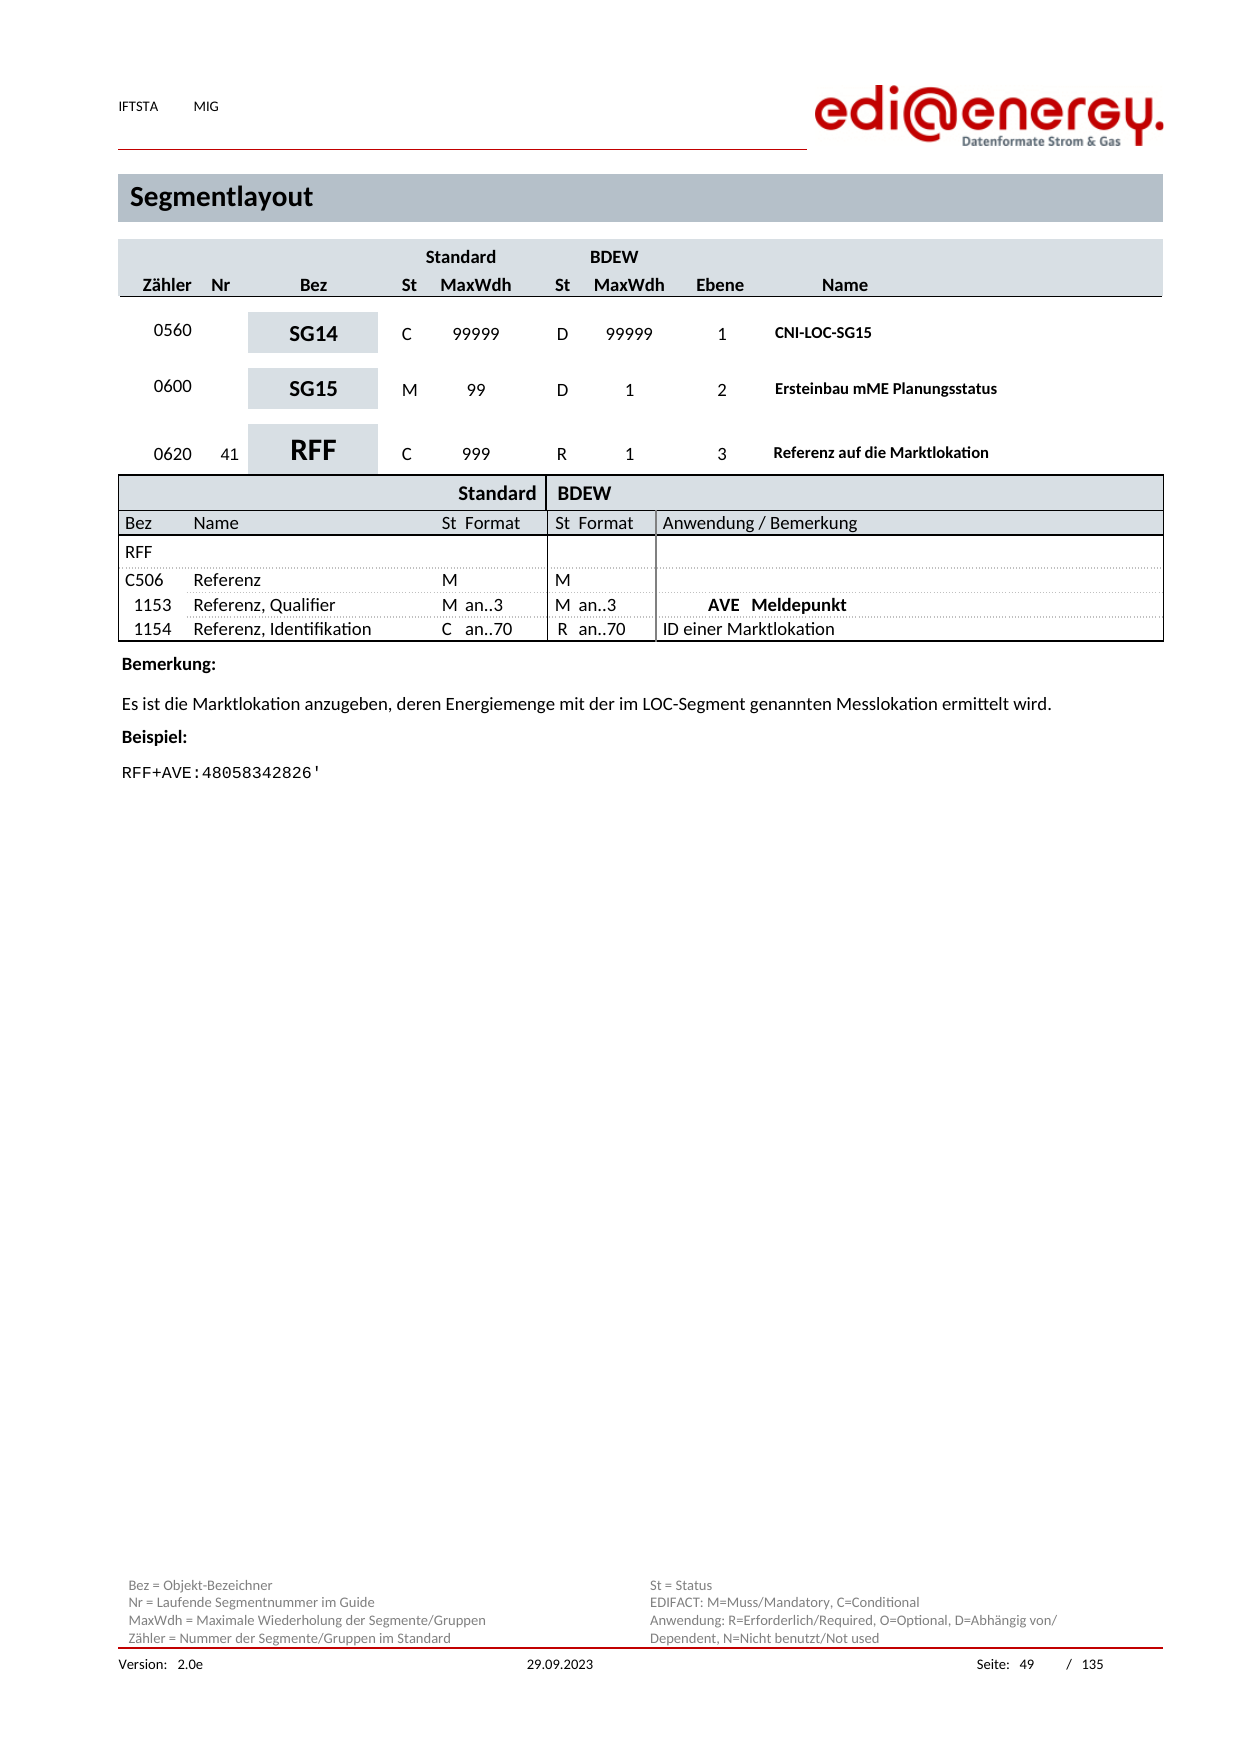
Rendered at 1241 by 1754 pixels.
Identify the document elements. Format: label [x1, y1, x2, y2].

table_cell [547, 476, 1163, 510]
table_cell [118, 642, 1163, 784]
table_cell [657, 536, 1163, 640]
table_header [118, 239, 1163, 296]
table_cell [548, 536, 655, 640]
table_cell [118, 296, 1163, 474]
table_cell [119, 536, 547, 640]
picture [815, 85, 1164, 146]
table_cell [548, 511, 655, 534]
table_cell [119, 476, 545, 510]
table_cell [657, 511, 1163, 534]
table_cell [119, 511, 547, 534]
